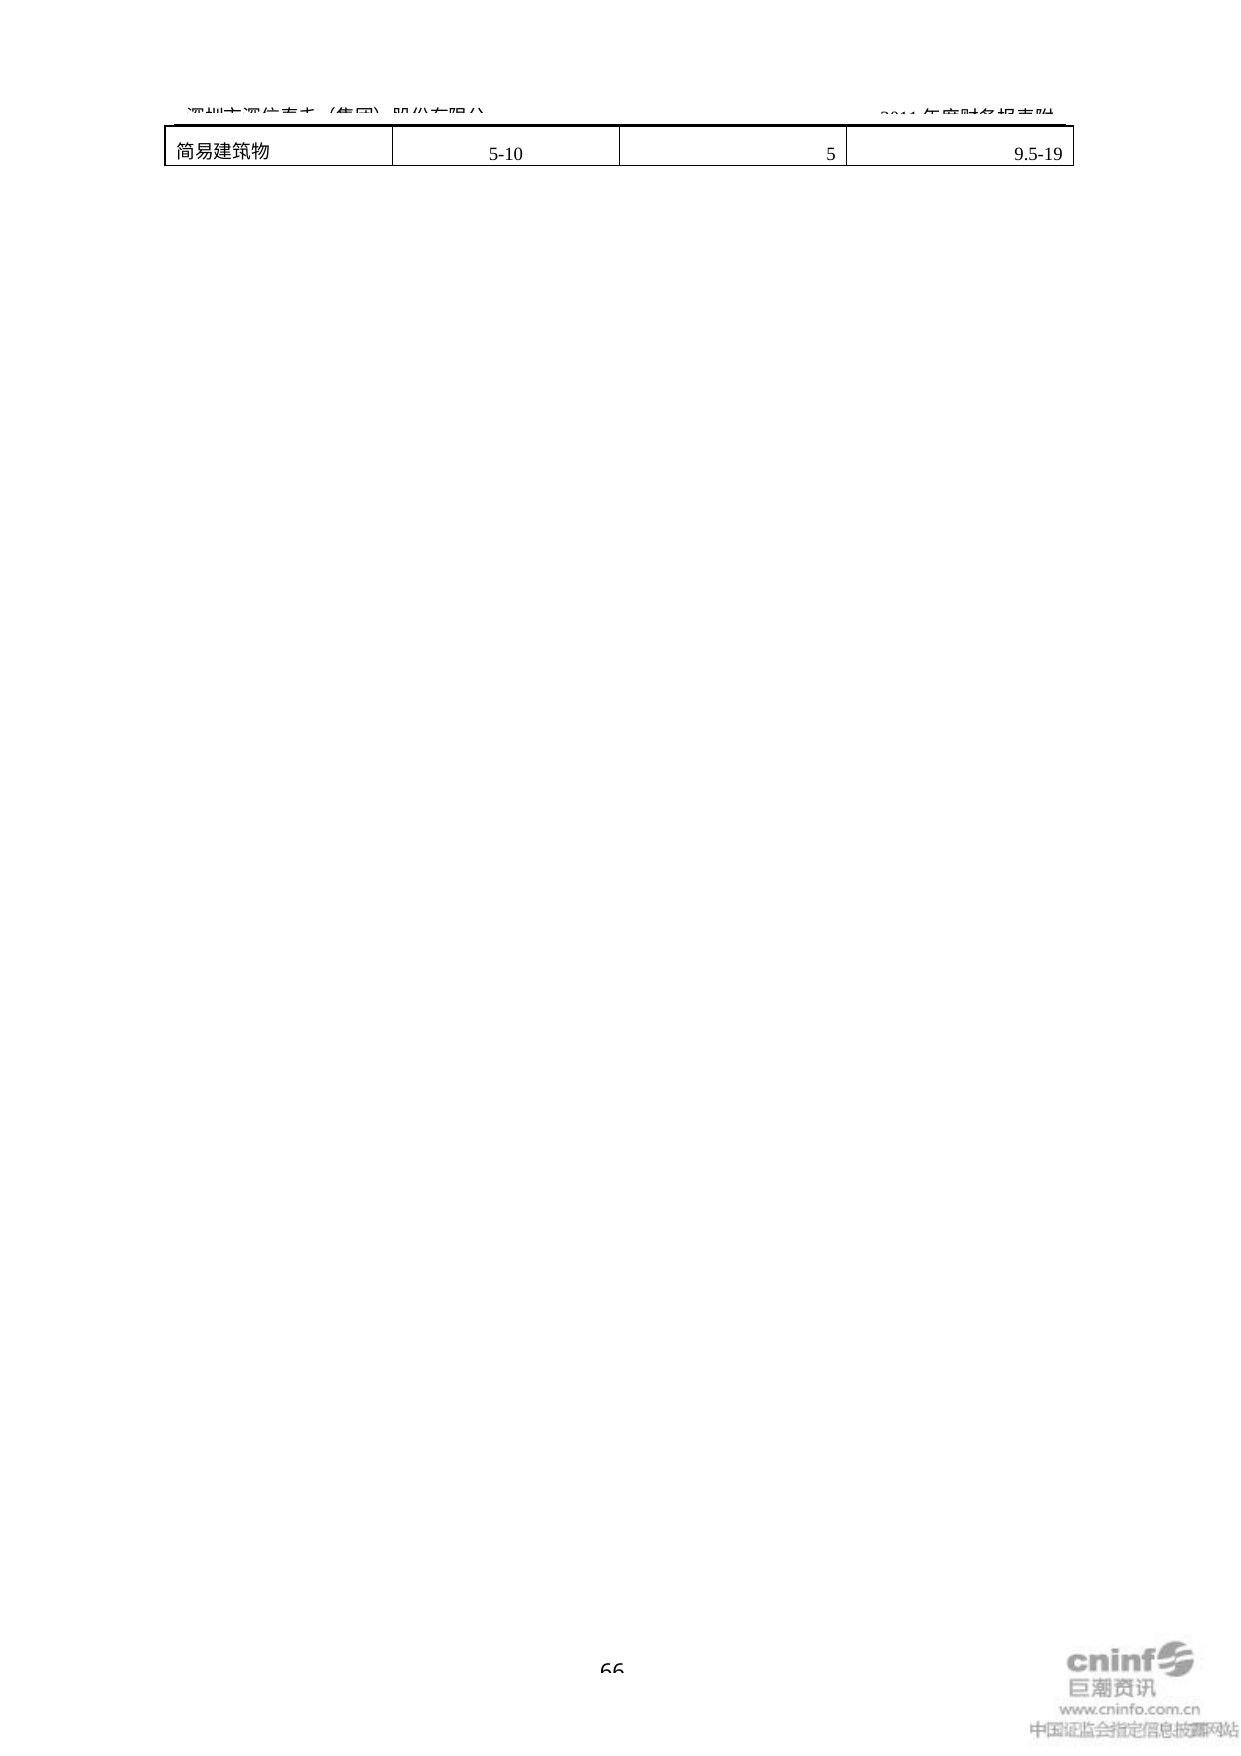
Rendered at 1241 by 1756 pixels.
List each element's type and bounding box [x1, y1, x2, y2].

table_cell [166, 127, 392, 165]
picture [1029, 1633, 1241, 1754]
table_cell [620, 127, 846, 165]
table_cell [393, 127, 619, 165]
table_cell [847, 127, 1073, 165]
